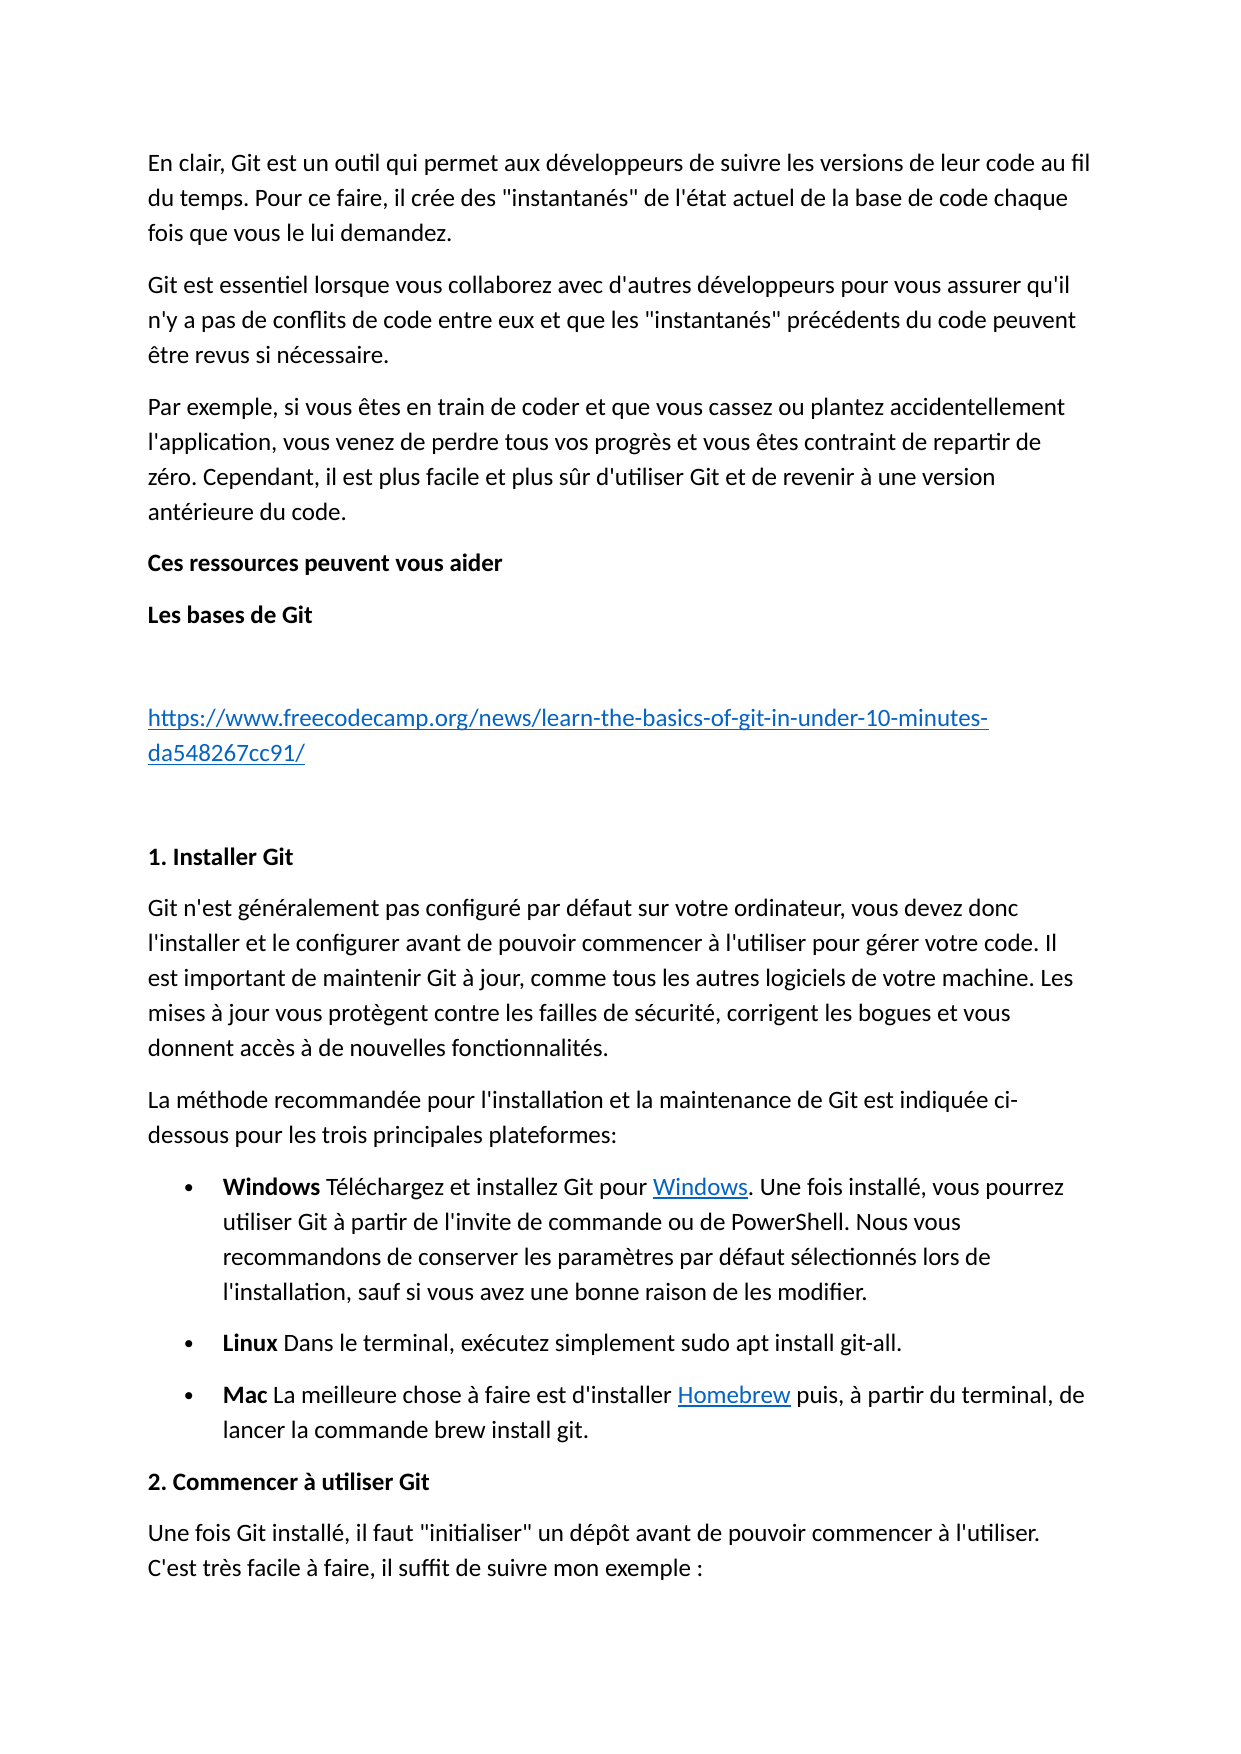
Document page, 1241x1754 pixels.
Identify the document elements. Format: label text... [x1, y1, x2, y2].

text Les bases de Git [148, 599, 1093, 630]
text Une fois Git installé, il faut "initialiser" un dépôt avant de pouvoir commencer à l'utiliser. C'est très facile à faire, il suffit de suivre mon exemple : [148, 1518, 1093, 1583]
text La méthode recommandée pour l'installation et la maintenance de Git est indiquée ci-dessous pour les trois principales plateformes: [148, 1084, 1093, 1150]
list Windows Téléchargez et installez Git pour Windows. Une fois installé, vous pourrez utiliser Git à partir de l'invite de commande ou de PowerShell. Nous vous recommandons de conserver les paramètres par défaut sélectionnés lors de l'installation, sauf si vous avez une bonne raison de les modifier. [185, 1171, 1093, 1306]
text Ces ressources peuvent vous aider [148, 548, 1093, 578]
list Linux Dans le terminal, exécutez simplement sudo apt install git-all. [185, 1328, 1093, 1358]
text 1. Installer Git [148, 841, 1093, 871]
text Par exemple, si vous êtes en train de coder et que vous cassez ou plantez accidentellement l'application, vous venez de perdre tous vos progrès et vous êtes contraint de repartir de zéro. Cependant, il est plus facile et plus sûr d'utiliser Git et de revenir à une version antérieure du code. [148, 391, 1093, 526]
list Mac La meilleure chose à faire est d'installer Homebrew puis, à partir du terminal, de lancer la commande brew install git. [185, 1379, 1093, 1445]
text En clair, Git est un outil qui permet aux développeurs de suivre les versions de leur code au fil du temps. Pour ce faire, il crée des "instantanés" de l'état actuel de la base de code chaque fois que vous le lui demandez. [148, 148, 1093, 248]
text 2. Commencer à utiliser Git [148, 1466, 1093, 1496]
text Git n'est généralement pas configuré par défaut sur votre ordinateur, vous devez donc l'installer et le configurer avant de pouvoir commencer à l'utiliser pour gérer votre code. Il est important de maintenir Git à jour, comme tous les autres logiciels de votre machine. Les mises à jour vous protègent contre les failles de sécurité, corrigent les bogues et vous donnent accès à de nouvelles fonctionnalités. [148, 893, 1093, 1063]
text https://www.freecodecamp.org/news/learn-the-basics-of-git-in-under-10-minutes-da548267cc91/ [148, 703, 1093, 768]
text Git est essentiel lorsque vous collaborez avec d'autres développeurs pour vous assurer qu'il n'y a pas de conflits de code entre eux et que les "instantanés" précédents du code peuvent être revus si nécessaire. [148, 269, 1093, 370]
